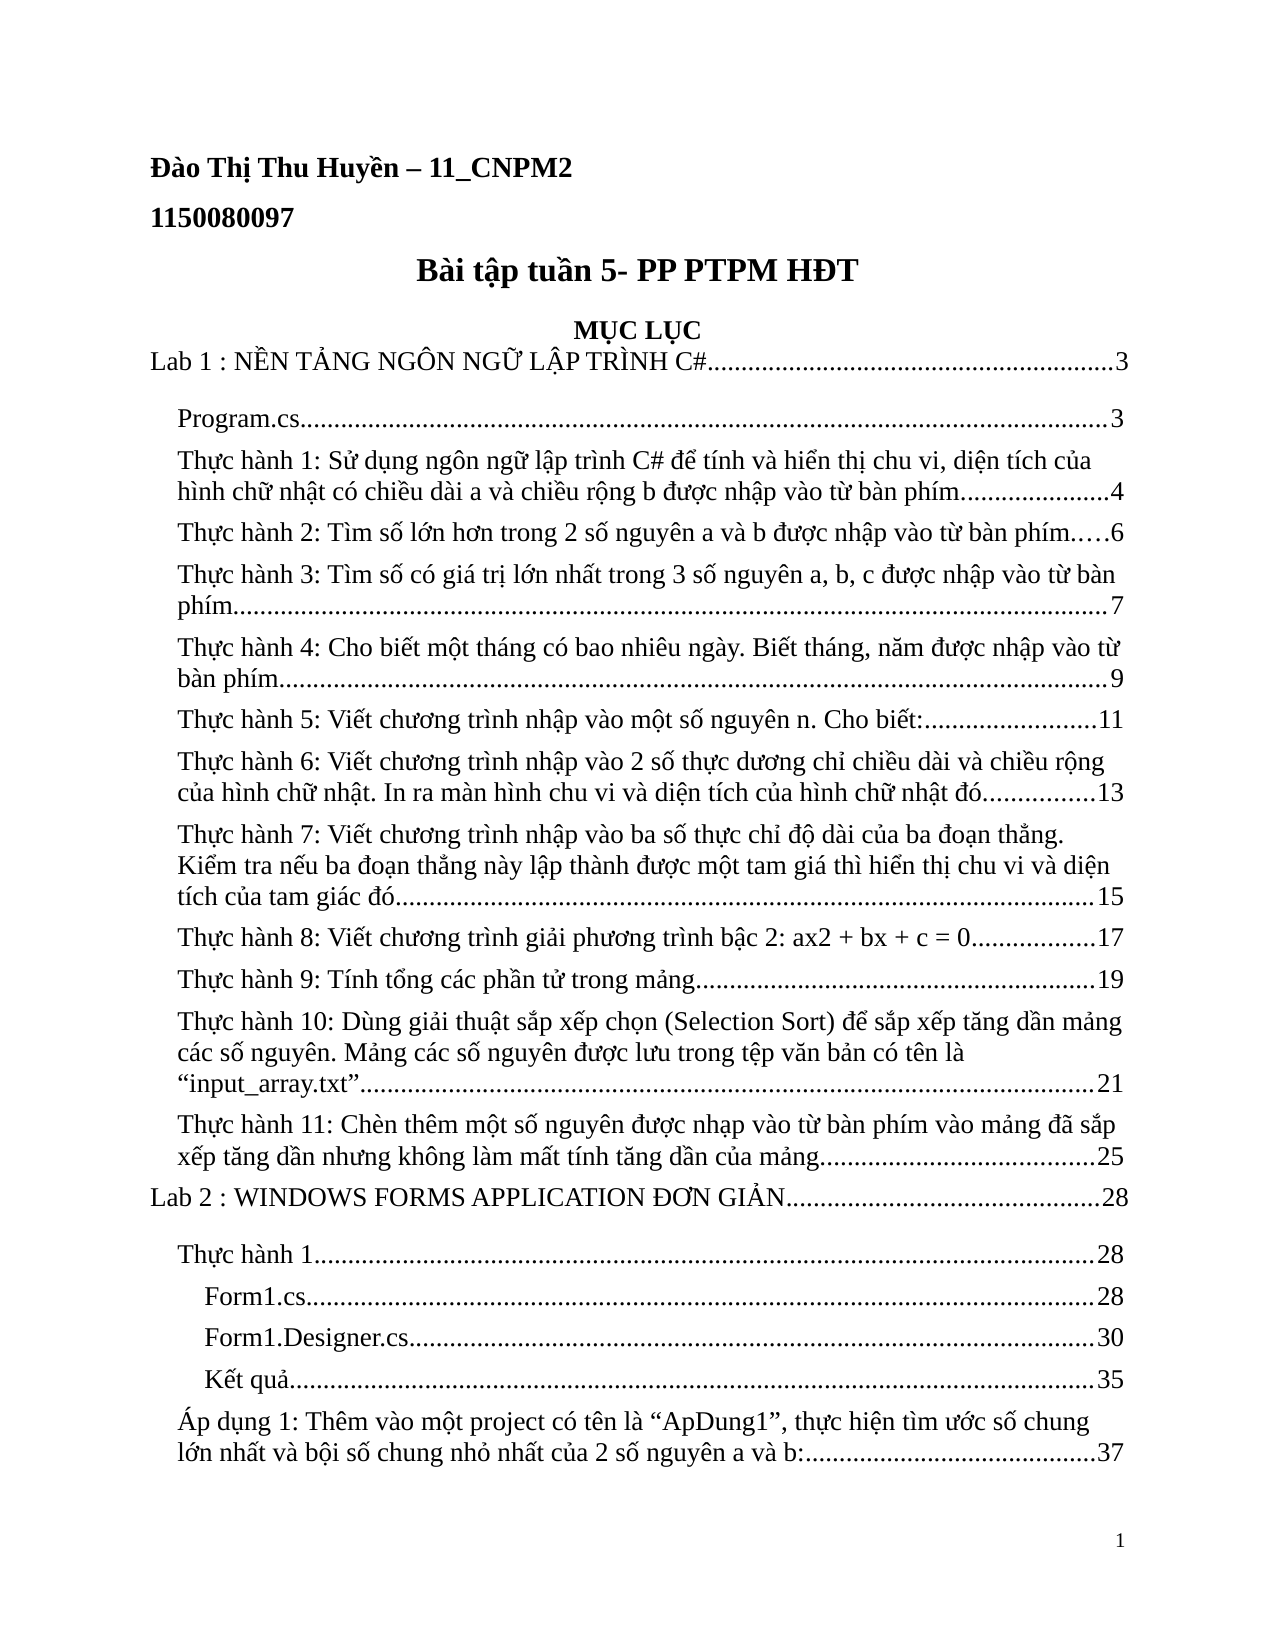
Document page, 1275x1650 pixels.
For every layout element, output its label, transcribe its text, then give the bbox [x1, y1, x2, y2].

text Bài tập tuần 5- PP PTPM HĐT [150, 251, 1125, 289]
text Đào Thị Thu Huyền – 11_CNPM2 [150, 150, 1125, 183]
text 1150080097 [150, 200, 1125, 234]
